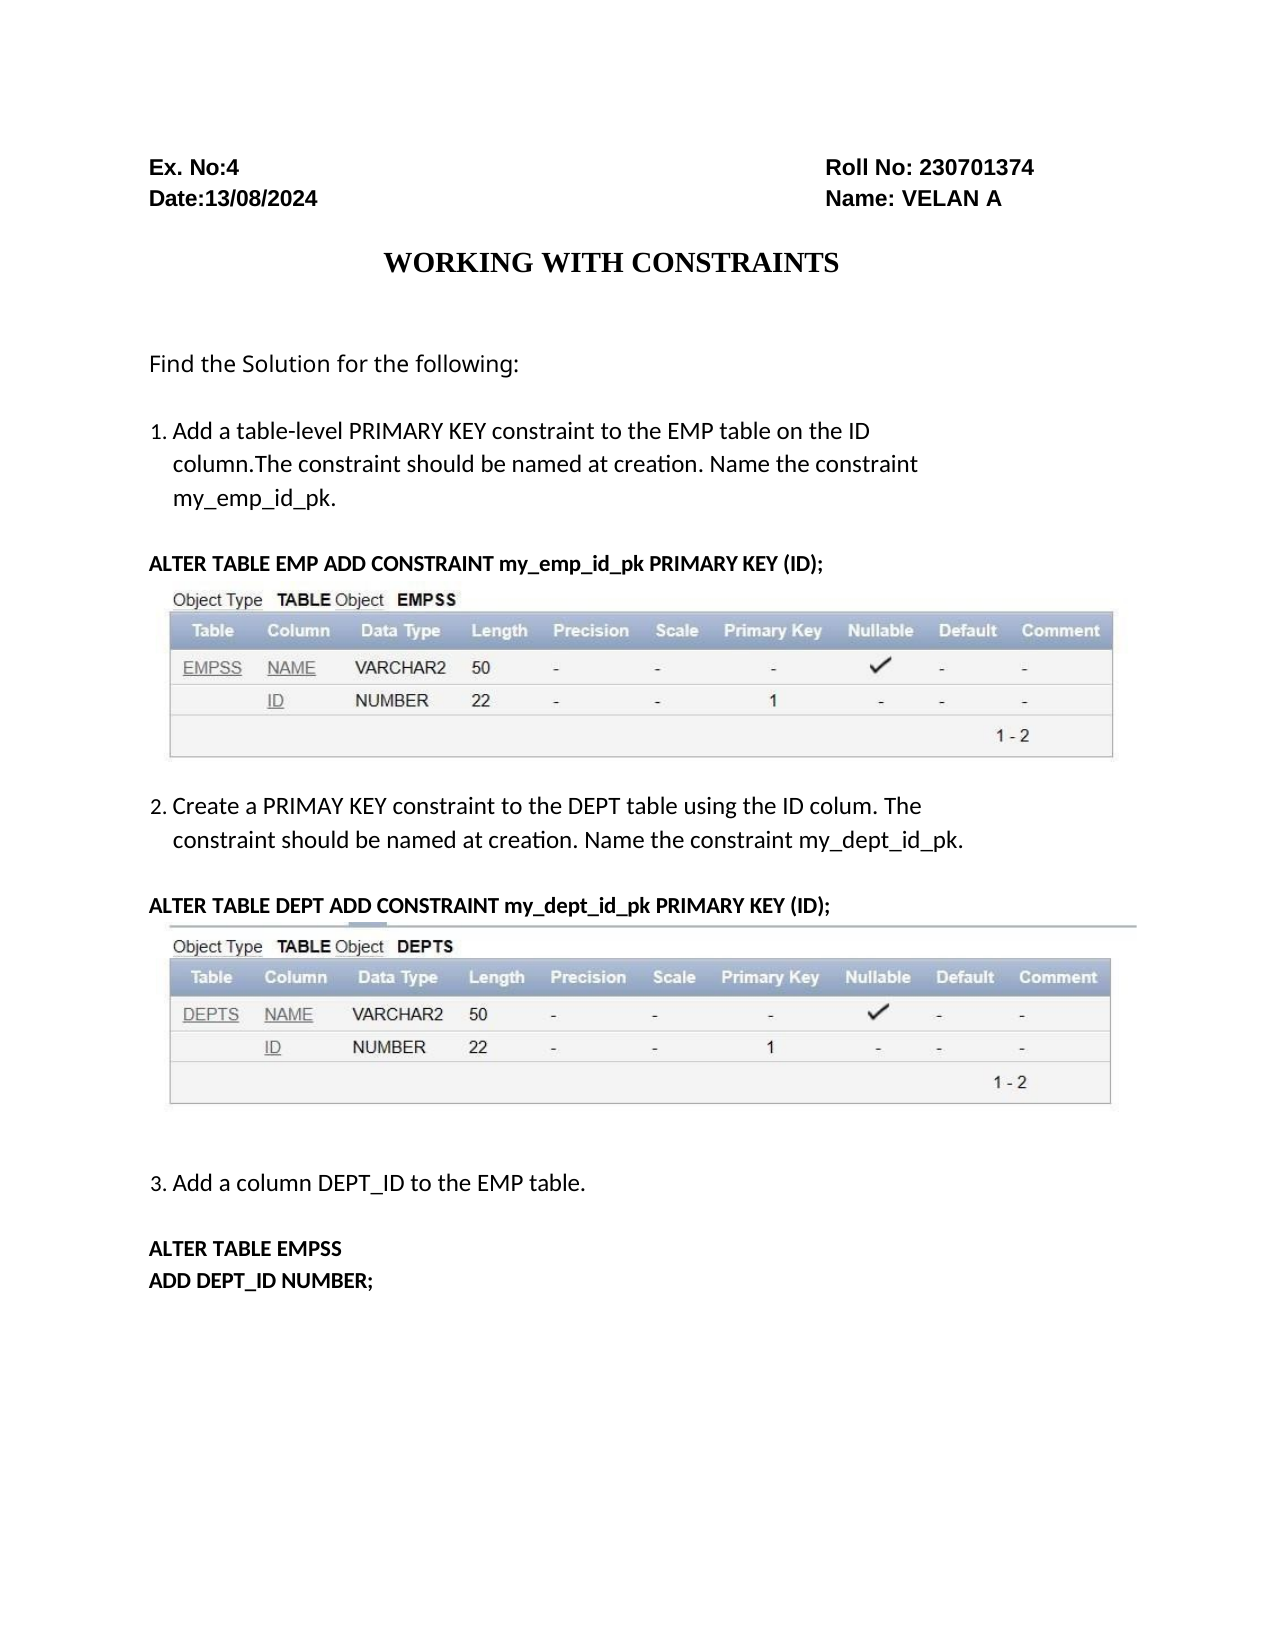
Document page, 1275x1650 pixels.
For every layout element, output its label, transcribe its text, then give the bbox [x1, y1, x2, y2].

list Create a PRIMAY KEY constraint to the DEPT table using the ID colum. The constraint should be named at creation. Name the constraint my_dept_id_pk. [150, 603, 1021, 854]
picture [155, 922, 1137, 1112]
text Find the Solution for the following: [148, 348, 1148, 379]
list Add a table-level PRIMARY KEY constraint to the EMP table on the ID column.The constraint should be named at creation. Name the constraint my_emp_id_pk. [150, 415, 986, 513]
text ALTER TABLE DEPT ADD CONSTRAINT my_dept_id_pk PRIMARY KEY (ID); [148, 891, 1148, 919]
picture [155, 581, 1129, 762]
text ALTER TABLE EMPSS ADD DEPT_ID NUMBER; [148, 1234, 382, 1294]
text Date:13/08/2024 Name: VELAN A [148, 185, 1148, 211]
list Add a column DEPT_ID to the EMP table. [150, 1167, 1148, 1197]
text ALTER TABLE EMP ADD CONSTRAINT my_emp_id_pk PRIMARY KEY (ID); [148, 549, 1148, 577]
text Ex. No:4 Roll No: 230701374 [148, 154, 1148, 181]
title WORKING WITH CONSTRAINTS [137, 246, 1085, 279]
